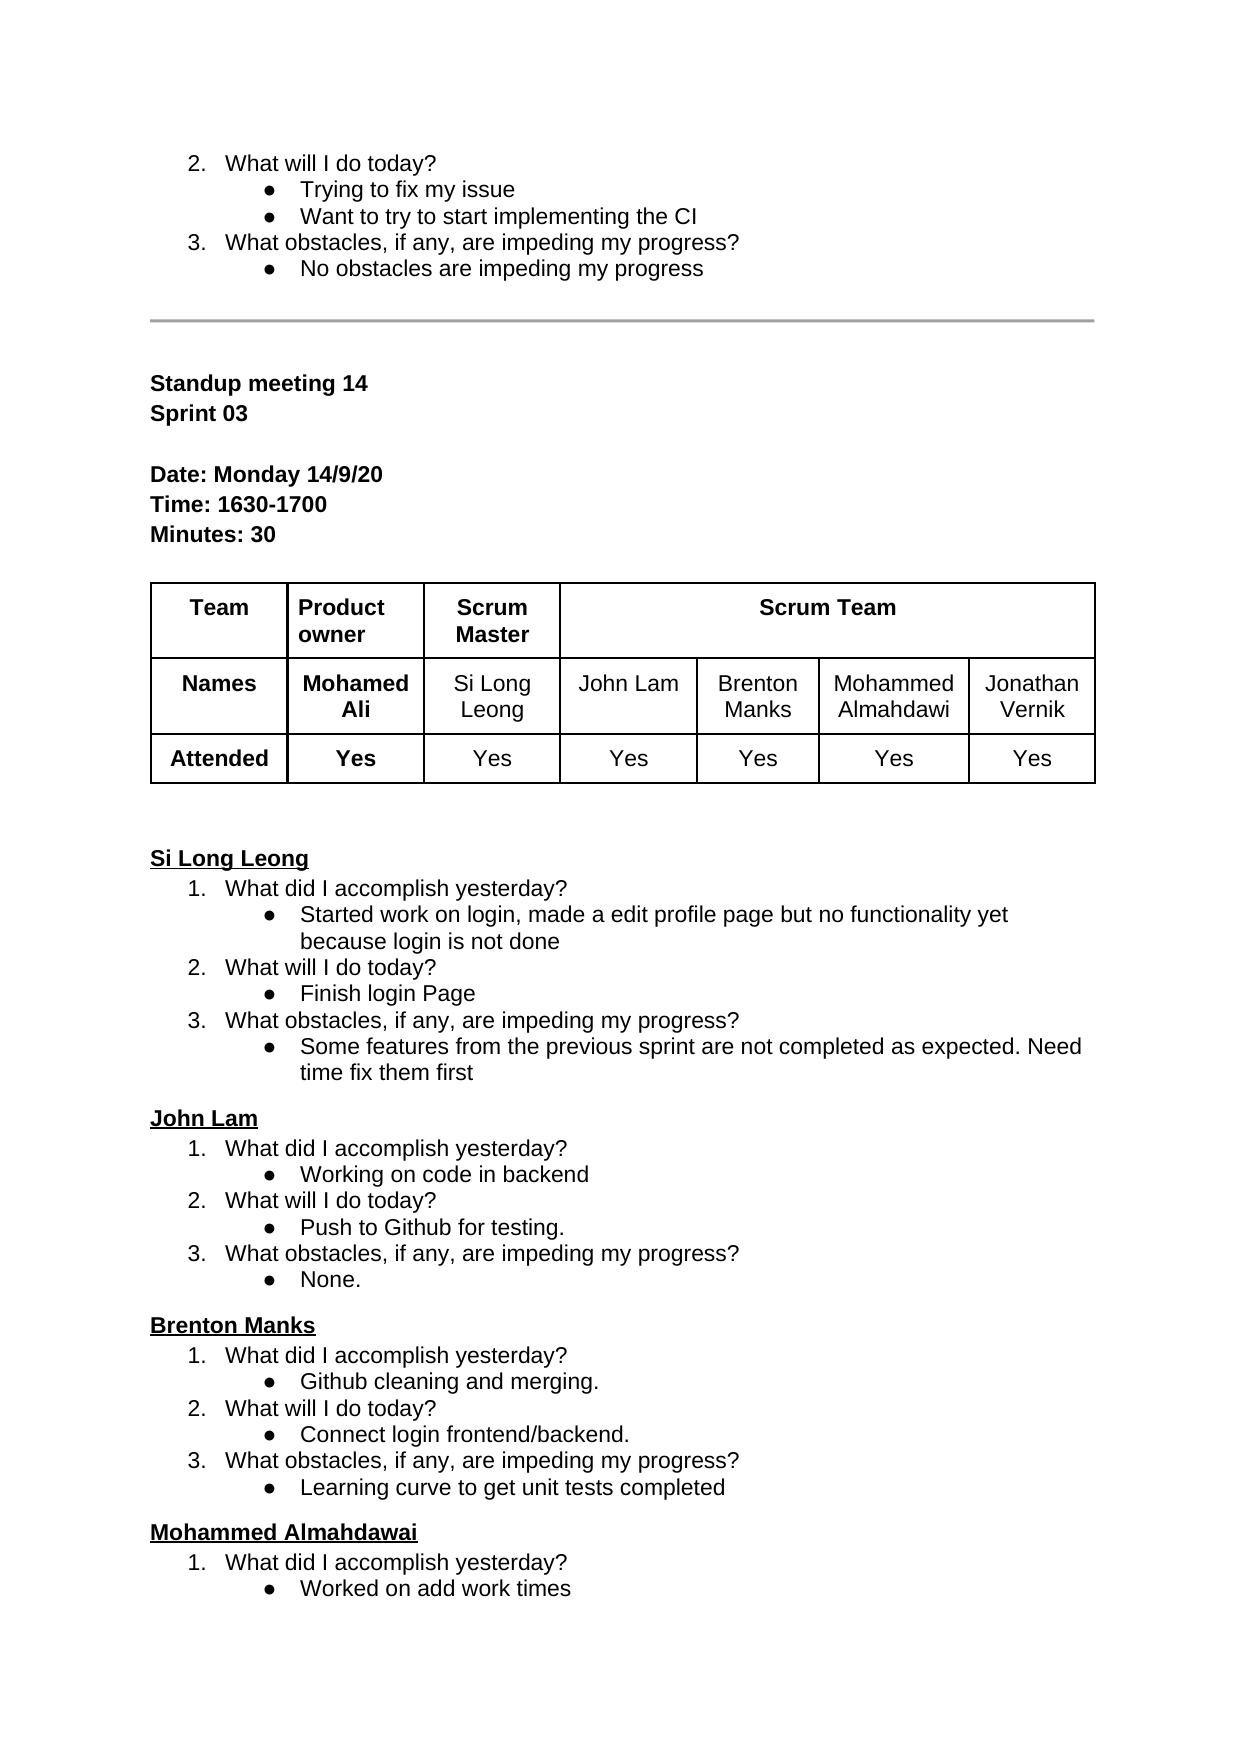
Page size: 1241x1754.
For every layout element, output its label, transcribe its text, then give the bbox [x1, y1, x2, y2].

list Worked on add work times [262, 1575, 1094, 1602]
table_cell Yes [698, 735, 818, 782]
list What will I do today? [187, 150, 1094, 176]
list None. [262, 1266, 1094, 1293]
table_cell Yes [970, 735, 1094, 782]
table_cell John Lam [561, 659, 696, 733]
list Connect login frontend/backend. [262, 1421, 1094, 1447]
table_header Team [152, 584, 286, 657]
list What did I accomplish yesterday? [187, 875, 1094, 901]
text Mohammed Almahdawai [150, 1519, 1094, 1545]
table_cell Yes [820, 735, 968, 782]
table_cell Yes [561, 735, 696, 782]
list Working on code in backend [262, 1161, 1094, 1187]
table_cell Names [152, 659, 286, 733]
list What will I do today? [187, 1187, 1094, 1214]
text Date: Monday 14/9/20 [150, 461, 1094, 487]
list What will I do today? [187, 1394, 1094, 1421]
list What did I accomplish yesterday? [187, 1549, 1094, 1575]
table_cell Jonathan Vernik [970, 659, 1094, 733]
table_header Product owner [289, 584, 423, 657]
table_cell Yes [289, 735, 423, 782]
list Push to Github for testing. [262, 1214, 1094, 1240]
list What did I accomplish yesterday? [187, 1135, 1094, 1161]
list Github cleaning and merging. [262, 1368, 1094, 1394]
table_cell Si Long Leong [425, 659, 559, 733]
list Started work on login, made a edit profile page but no functionality yet because login is not done [262, 901, 1094, 954]
table_cell Attended [152, 735, 286, 782]
text John Lam [150, 1104, 1094, 1131]
list Finish login Page [262, 980, 1094, 1007]
text Sprint 03 [150, 400, 1094, 427]
list Want to try to start implementing the CI [262, 203, 1094, 229]
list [187, 229, 1094, 255]
table_cell Mohammed Almahdawi [820, 659, 968, 733]
list Some features from the previous sprint are not completed as expected. Need time fix them first [262, 1033, 1094, 1086]
list What obstacles, if any, are impeding my progress? [187, 1240, 1094, 1266]
table_header Scrum Team [561, 584, 1094, 657]
list Learning curve to get unit tests completed [262, 1473, 1094, 1500]
table_header Scrum Master [425, 584, 559, 657]
table_cell Brenton Manks [698, 659, 818, 733]
list What obstacles, if any, are impeding my progress? [187, 1007, 1094, 1033]
text Time: 1630-1700 [150, 491, 1094, 517]
text Brenton Manks [150, 1312, 1094, 1338]
list No obstacles are impeding my progress [262, 255, 1094, 282]
text Standup meeting 14 [150, 370, 1094, 397]
text Minutes: 30 [150, 521, 1094, 548]
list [187, 1447, 1094, 1473]
text Si Long Leong [150, 845, 1094, 871]
table_cell Yes [425, 735, 559, 782]
list What will I do today? [187, 954, 1094, 980]
table_cell Mohamed Ali [289, 659, 423, 733]
list Trying to fix my issue [262, 176, 1094, 203]
list What did I accomplish yesterday? [187, 1342, 1094, 1368]
